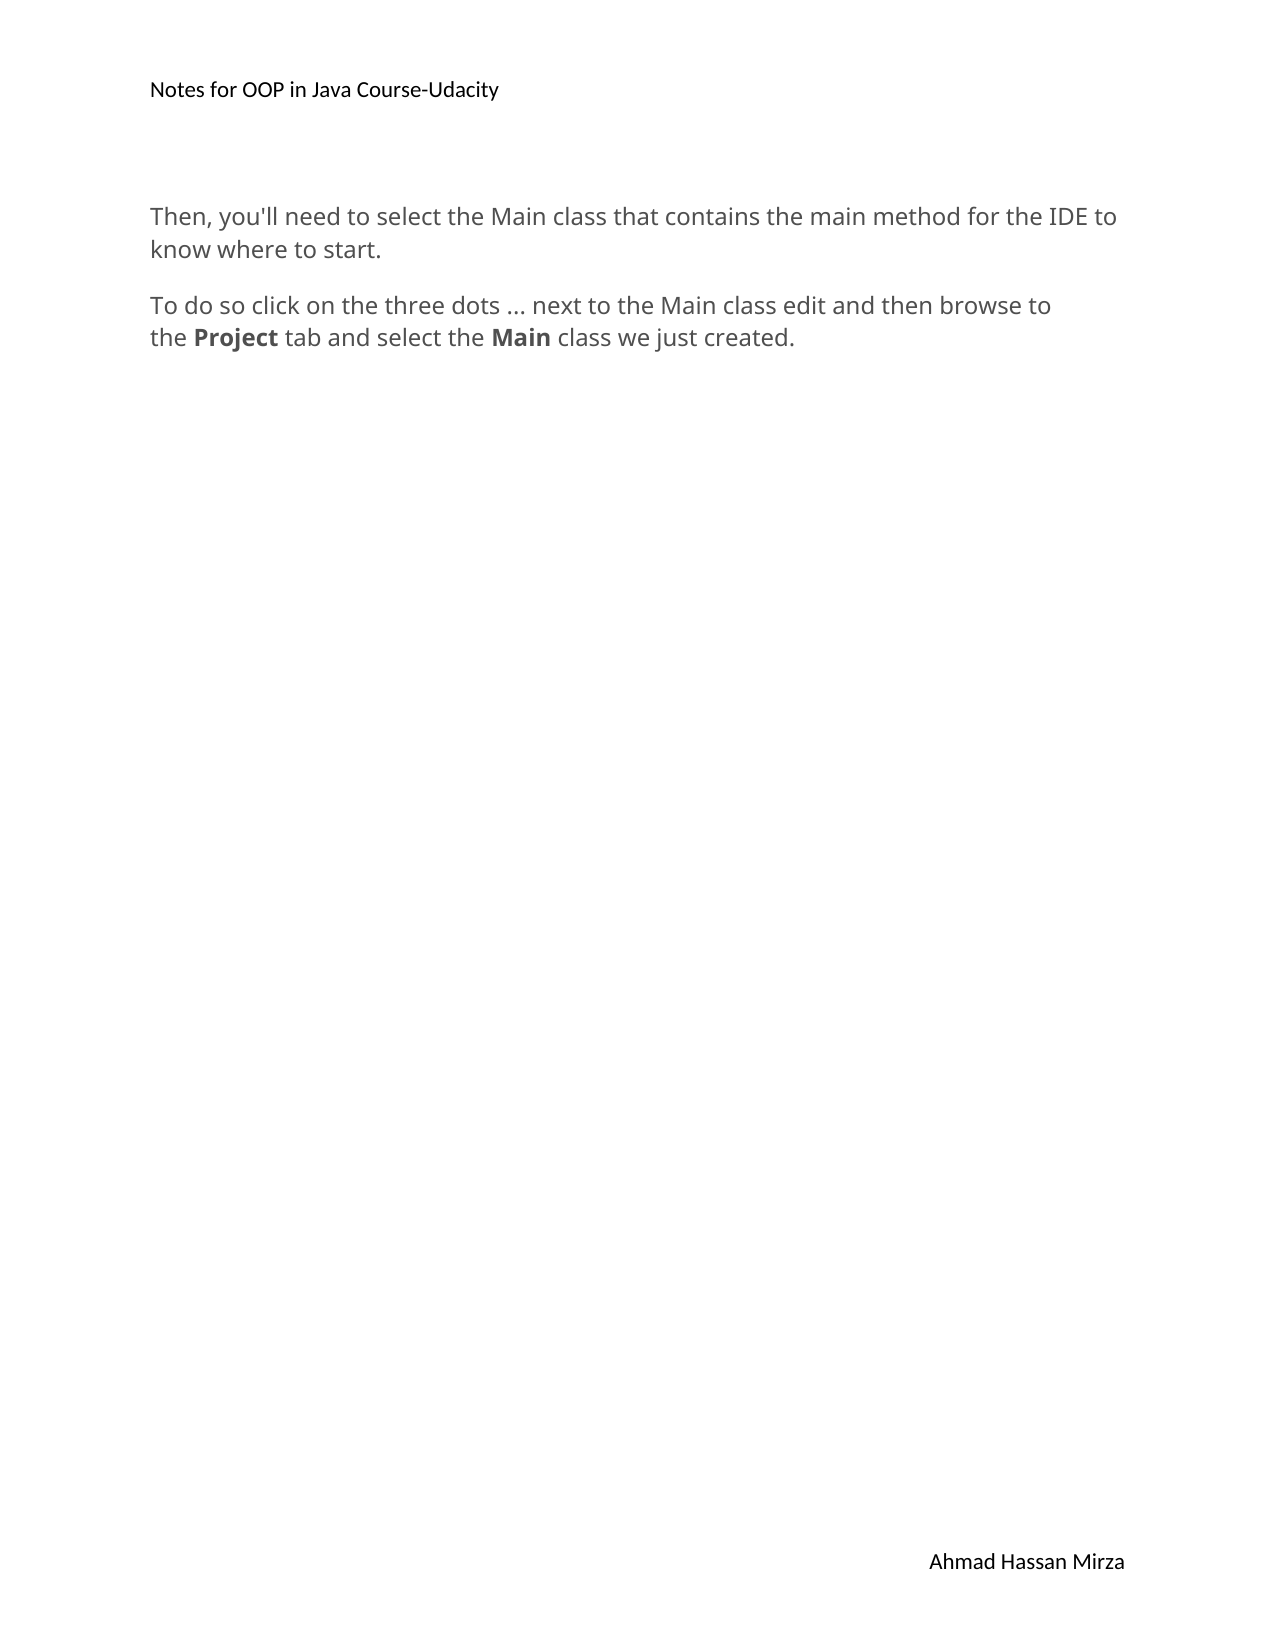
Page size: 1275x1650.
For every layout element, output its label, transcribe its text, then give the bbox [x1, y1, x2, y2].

text Then, you'll need to select the Main class that contains the main method for the IDE to know where to start. [150, 200, 1125, 265]
text To do so click on the three dots ... next to the Main class edit and then browse to the Project tab and select the Main class we just created. [150, 289, 1125, 354]
